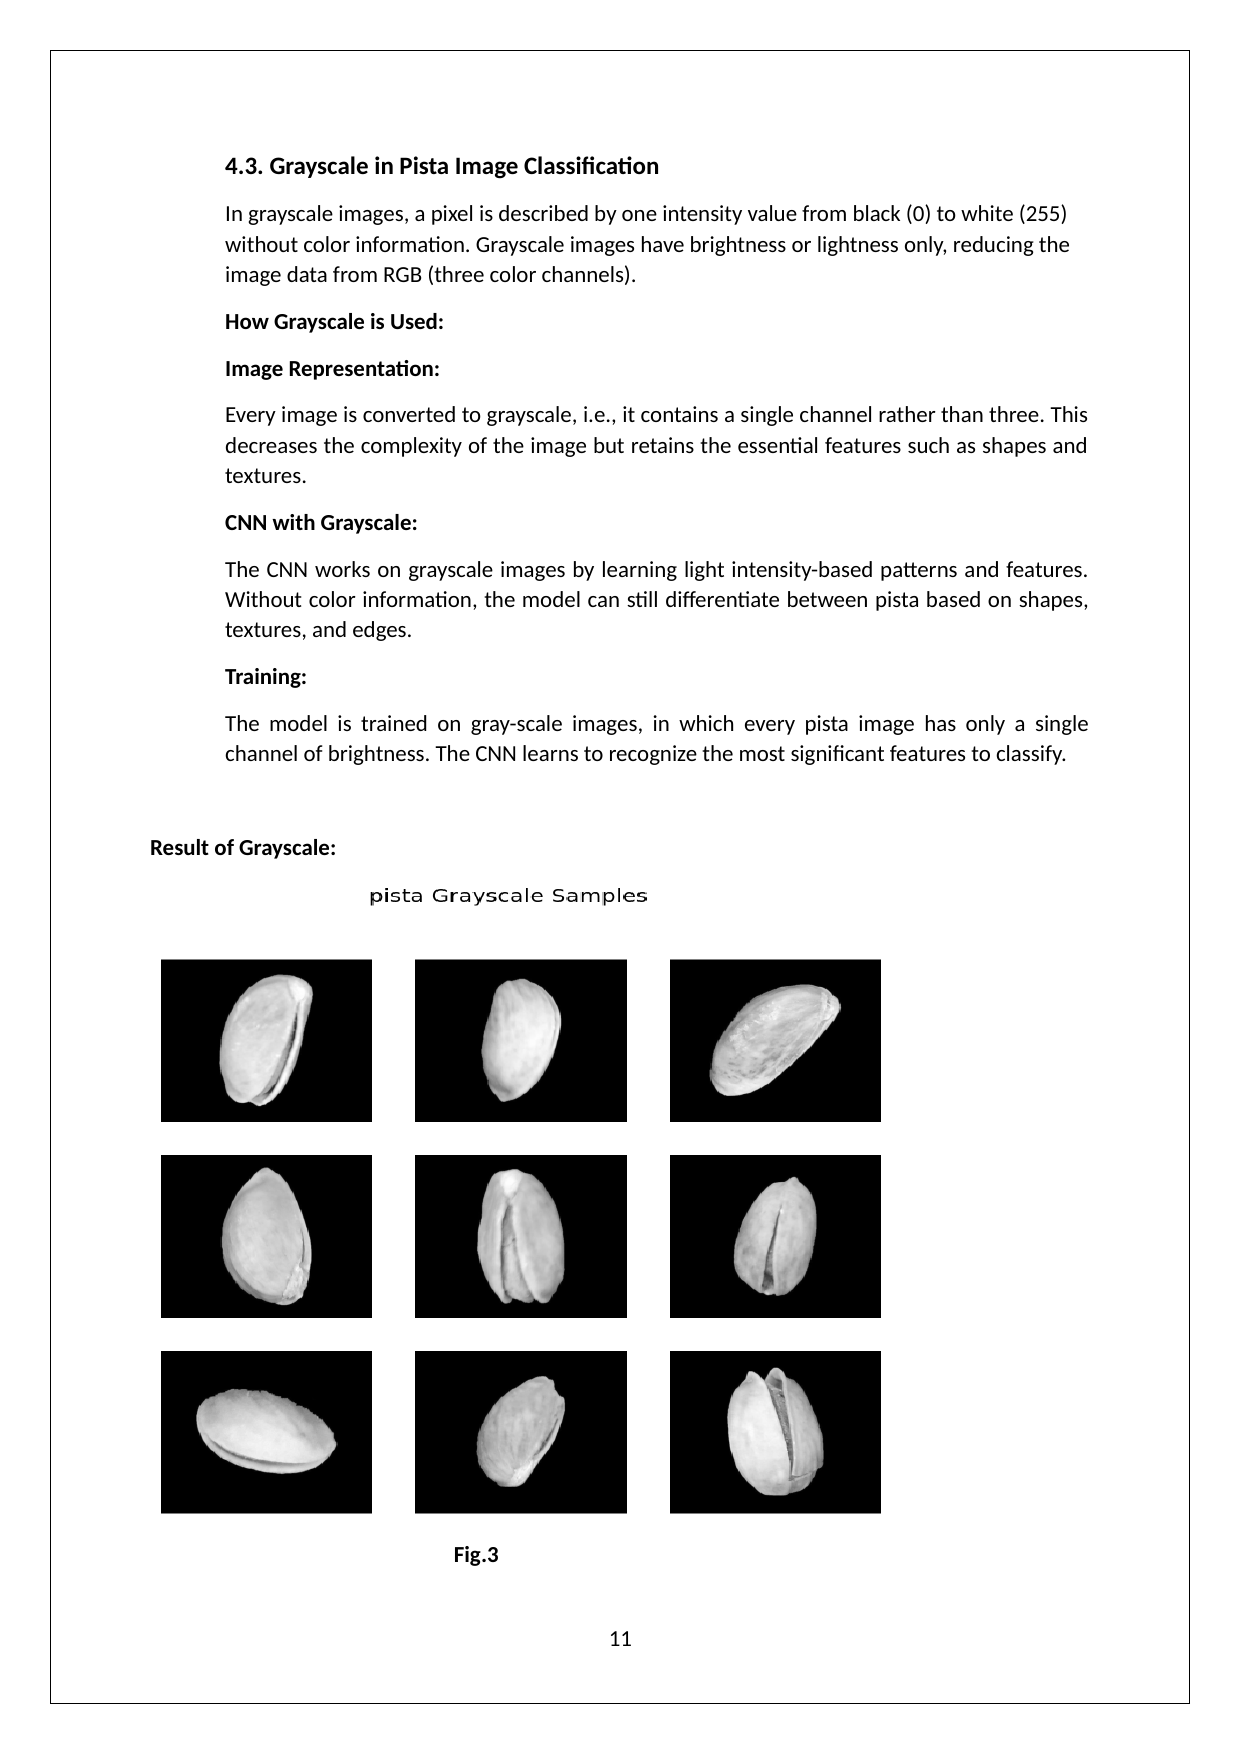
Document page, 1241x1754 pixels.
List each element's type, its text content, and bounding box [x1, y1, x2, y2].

text Result of Grayscale: [150, 833, 1090, 861]
text In grayscale images, a pixel is described by one intensity value from black (0) to white (255) without color information. Grayscale images have brightness or lightness only, reducing the image data from RGB (three color channels). [225, 199, 1090, 288]
text 4.3. Grayscale in Pista Image Classification [225, 150, 1090, 181]
text Fig.3 [150, 1540, 1090, 1568]
text The CNN works on grayscale images by learning light intensity-based patterns and features. Without color information, the model can still differentiate between pista based on shapes, textures, and edges. [225, 555, 1090, 643]
text The model is trained on gray-scale images, in which every pista image has only a single channel of brightness. The CNN learns to recognize the most significant features to classify. [225, 709, 1090, 767]
text How Grayscale is Used: [225, 307, 1090, 335]
text Training: [225, 662, 1090, 690]
picture [150, 879, 891, 1522]
text CNN with Grayscale: [225, 508, 1090, 536]
text Image Representation: [225, 354, 1090, 382]
text Every image is converted to grayscale, i.e., it contains a single channel rather than three. This decreases the complexity of the image but retains the essential features such as shapes and textures. [225, 401, 1090, 489]
